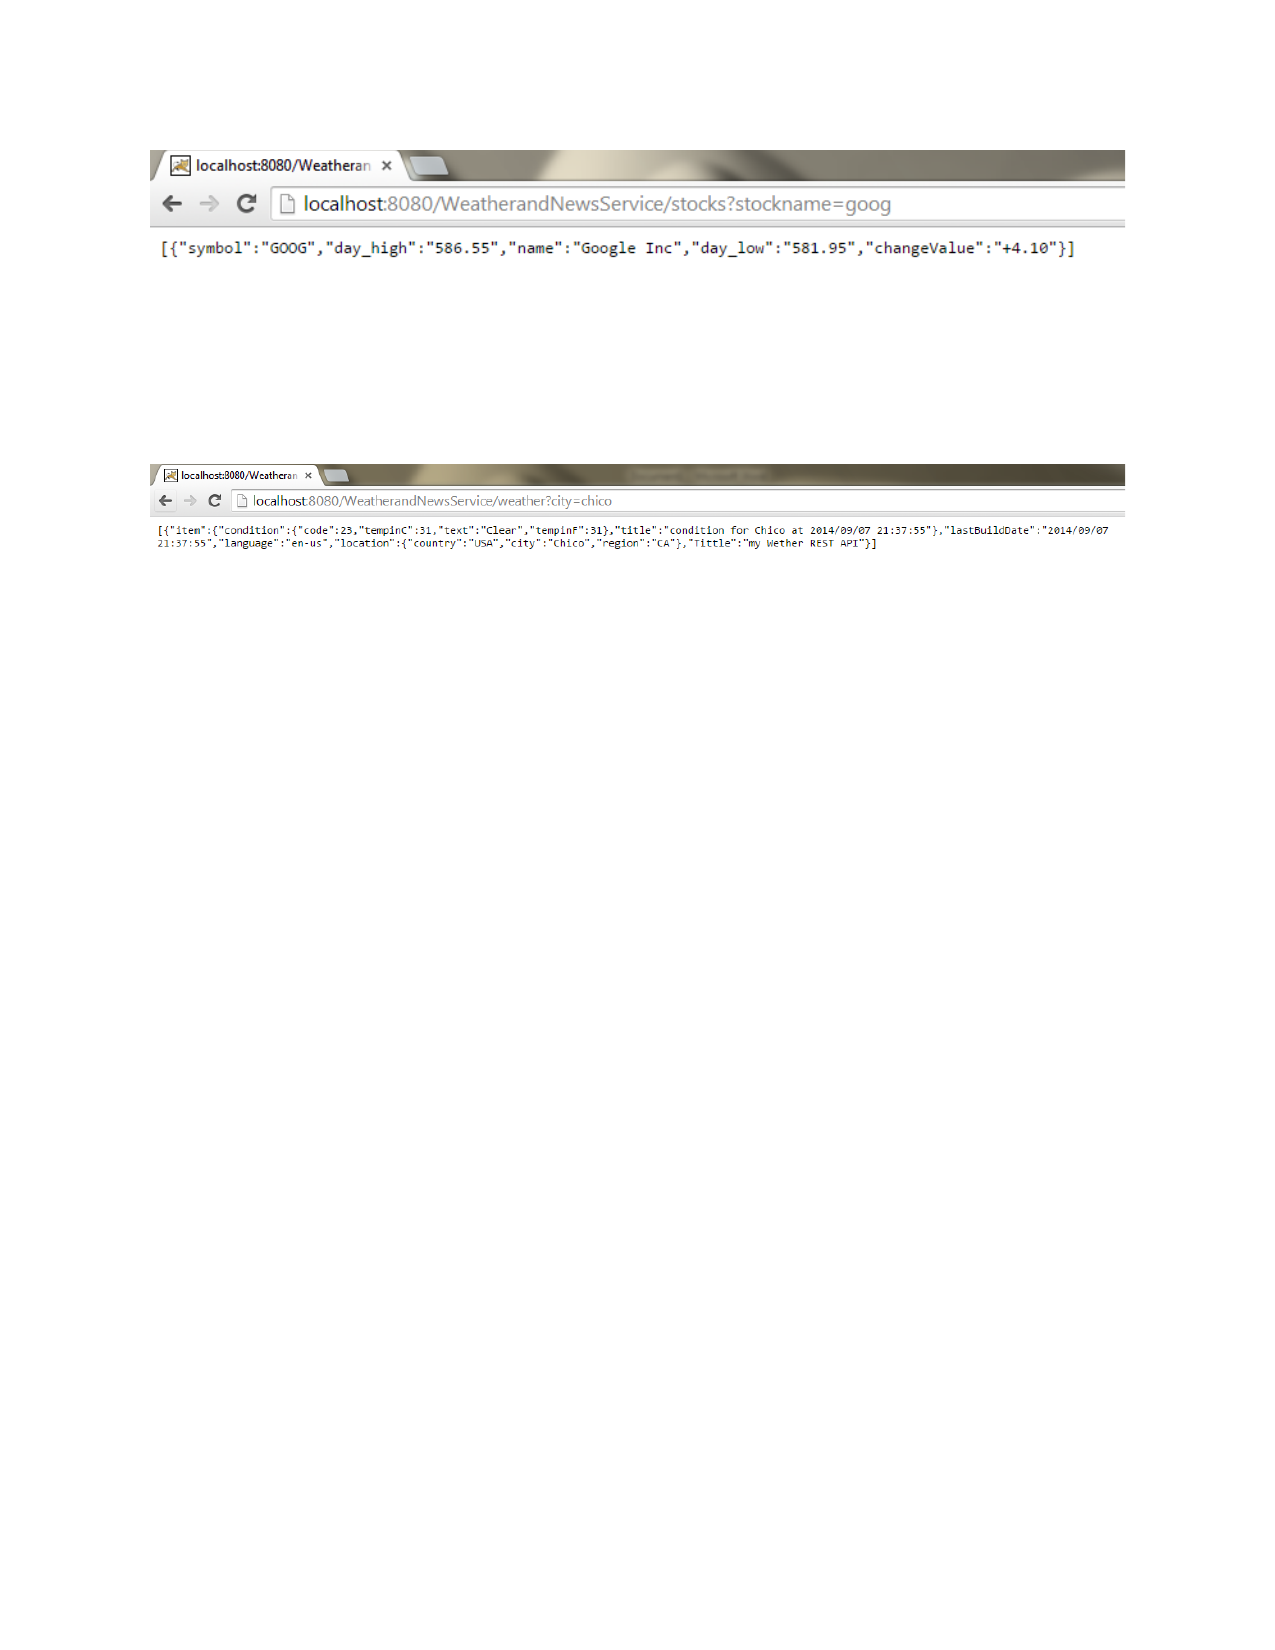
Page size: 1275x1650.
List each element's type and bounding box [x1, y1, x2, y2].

picture [150, 464, 1125, 605]
picture [150, 150, 1125, 440]
